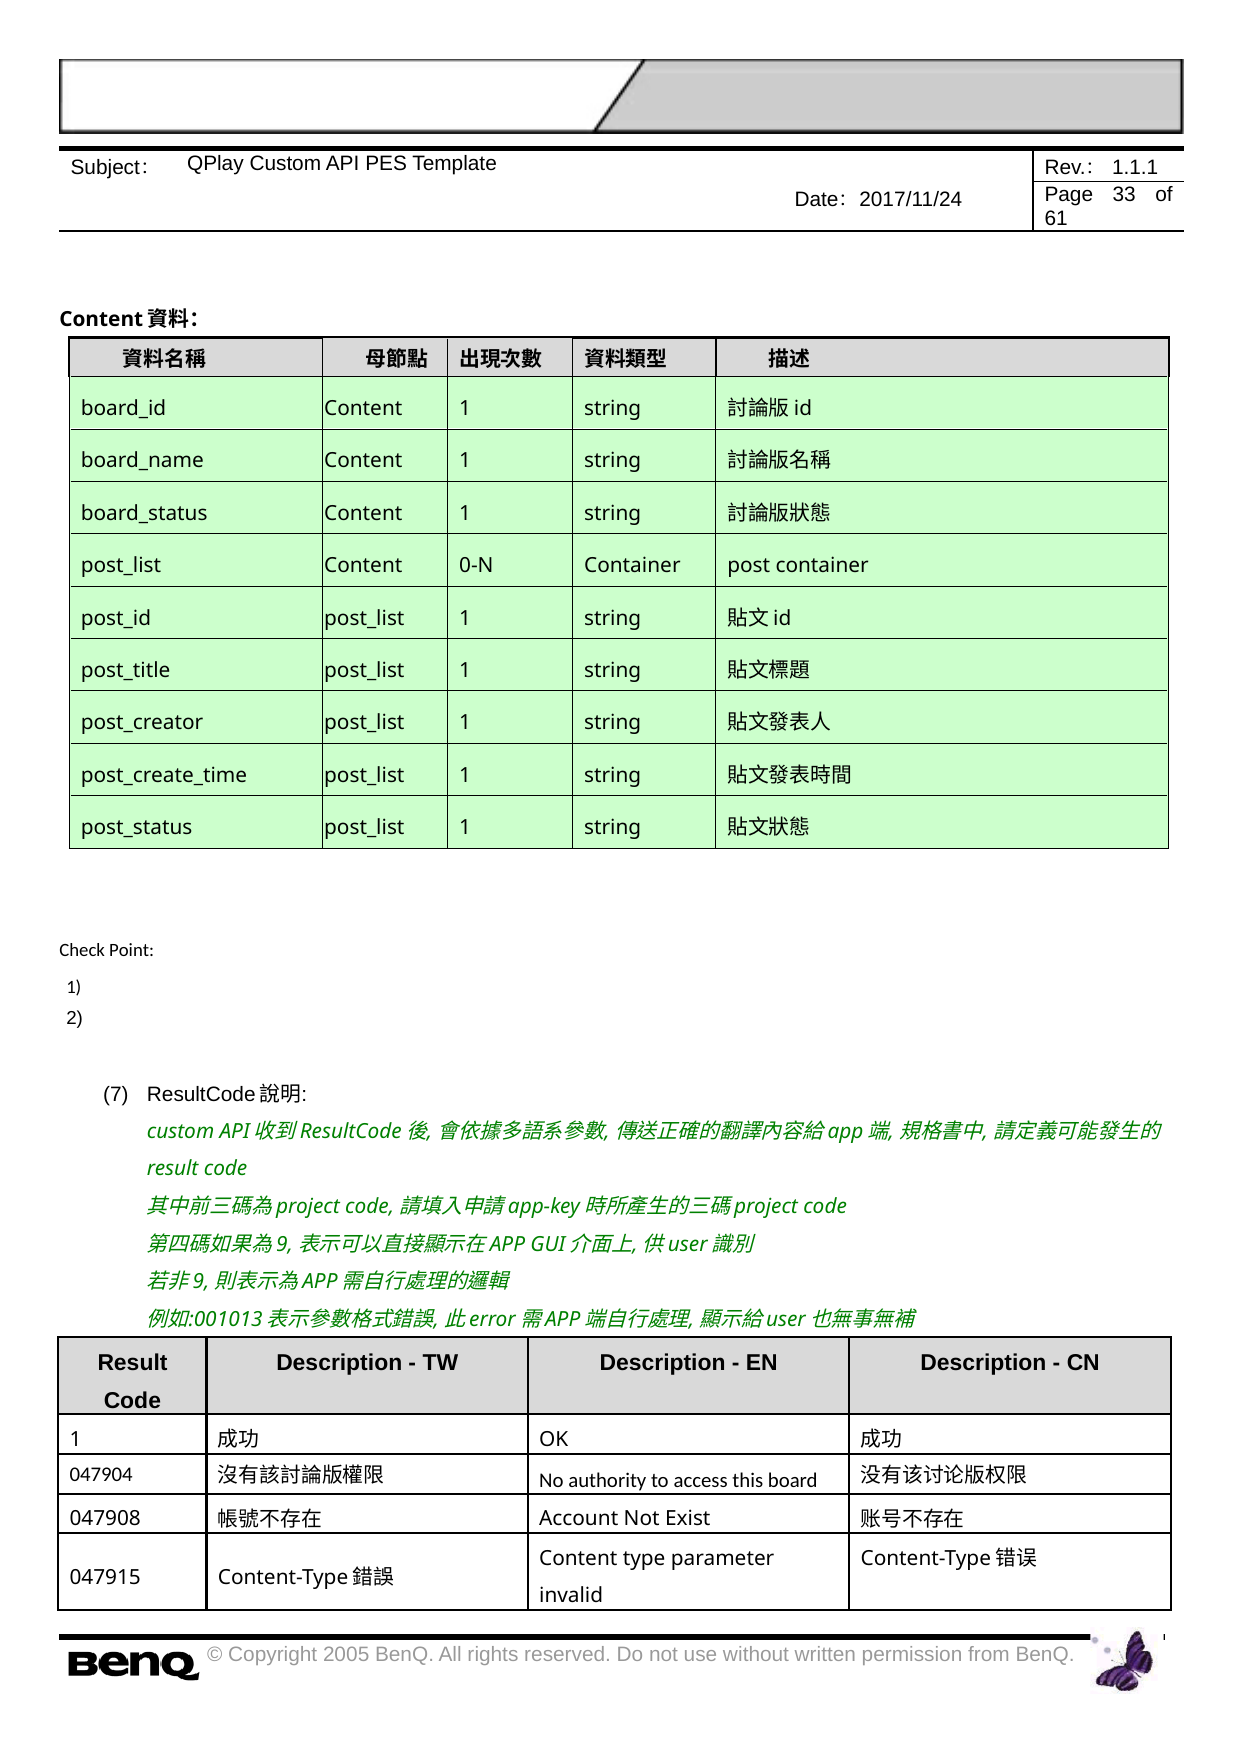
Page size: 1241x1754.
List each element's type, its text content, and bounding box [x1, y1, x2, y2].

table_cell board_name [70, 430, 322, 481]
table_cell 討論版狀態 [716, 481, 1168, 533]
table_cell board_id [70, 377, 322, 428]
table_cell post_list [323, 796, 447, 848]
table_cell Content [323, 534, 447, 586]
table_cell No authority to access this board [529, 1455, 848, 1492]
table_header 資料名稱 [70, 339, 322, 376]
table_cell post_title [70, 639, 322, 690]
table_cell 貼文狀態 [716, 795, 1168, 848]
table_cell string [573, 482, 715, 533]
table_cell 沒有該討論版權限 [208, 1455, 527, 1492]
table_cell Container [573, 534, 715, 586]
list 例如:001013表示參數格式錯誤, 此error需APP端自行處理, 顯示給user也無事無補 [147, 1299, 1181, 1336]
table_cell post_creator [70, 691, 322, 743]
table_cell string [573, 639, 715, 690]
table_cell 1 [448, 744, 572, 795]
table_cell 047908 [59, 1495, 205, 1532]
table_header Description - CN [850, 1338, 1170, 1413]
table_cell 貼文發表人 [716, 690, 1168, 743]
table_header 出現次數 [448, 338, 572, 376]
table_cell 貼文標題 [716, 638, 1168, 690]
list 第四碼如果為9, 表示可以直接顯示在APP GUI介面上, 供user識別 [147, 1224, 1181, 1261]
table_cell Content-Type錯誤 [208, 1534, 527, 1609]
table_cell post_id [70, 587, 322, 638]
table_header 描述 [717, 339, 1168, 376]
table_cell string [573, 691, 715, 743]
table_cell 1 [448, 796, 572, 848]
table_cell string [573, 430, 715, 481]
table_cell post_list [323, 639, 447, 690]
table_cell string [573, 744, 715, 795]
table_header 資料類型 [573, 339, 715, 376]
list custom API收到ResultCode後, 會依據多語系參數, 傳送正確的翻譯內容給app端, 規格書中, 請定義可能發生的result code [147, 1111, 1181, 1186]
table_cell string [573, 587, 715, 638]
table_cell post_list [323, 587, 447, 638]
table_cell Content [323, 377, 447, 428]
table_header Description - EN [529, 1338, 848, 1413]
table_cell 1 [448, 691, 572, 743]
table_cell 成功 [208, 1415, 527, 1453]
table_cell 成功 [850, 1415, 1170, 1453]
table_cell 討論版id [716, 376, 1168, 428]
table_header Description - TW [208, 1338, 527, 1413]
list 其中前三碼為project code, 請填入申請app-key時所產生的三碼project code [147, 1186, 1181, 1224]
table_cell 047904 [59, 1455, 205, 1492]
table_header 母節點 [323, 338, 447, 376]
table_cell 0-N [448, 534, 572, 586]
table_cell Account Not Exist [529, 1495, 848, 1532]
list 若非9, 則表示為APP需自行處理的邏輯 [147, 1261, 1181, 1299]
table_cell Content-Type错误 [850, 1534, 1170, 1609]
table_cell 账号不存在 [850, 1495, 1170, 1532]
table_cell 047915 [59, 1534, 205, 1609]
table_cell 1 [448, 587, 572, 638]
text Check Point: [59, 924, 1181, 961]
table_cell post container [716, 533, 1168, 586]
table_cell post_status [70, 796, 322, 848]
table_cell Content [323, 482, 447, 533]
list ResultCode說明: [103, 1074, 1181, 1111]
table_cell 1 [448, 430, 572, 481]
table_cell post_list [323, 744, 447, 795]
table_cell post_list [323, 691, 447, 743]
table_cell 1 [59, 1415, 205, 1453]
table_cell 1 [448, 377, 572, 428]
table_header Result Code [59, 1338, 205, 1413]
table_cell 没有该讨论版权限 [850, 1455, 1170, 1492]
table_cell string [573, 377, 715, 428]
table_cell board_status [70, 482, 322, 533]
table_cell 貼文id [716, 586, 1168, 638]
table_cell Content [323, 430, 447, 481]
table_cell Content type parameter invalid [529, 1534, 848, 1609]
table_cell 1 [448, 639, 572, 690]
table_cell post_create_time [70, 744, 322, 795]
table_cell 帳號不存在 [208, 1495, 527, 1532]
table_cell OK [529, 1415, 848, 1453]
picture [59, 59, 1184, 134]
table_cell string [573, 796, 715, 848]
table_cell 1 [448, 482, 572, 533]
table_cell post_list [70, 534, 322, 586]
text Content資料： [59, 299, 1181, 336]
table_cell 討論版名稱 [716, 429, 1168, 481]
table_cell 貼文發表時間 [716, 743, 1168, 795]
